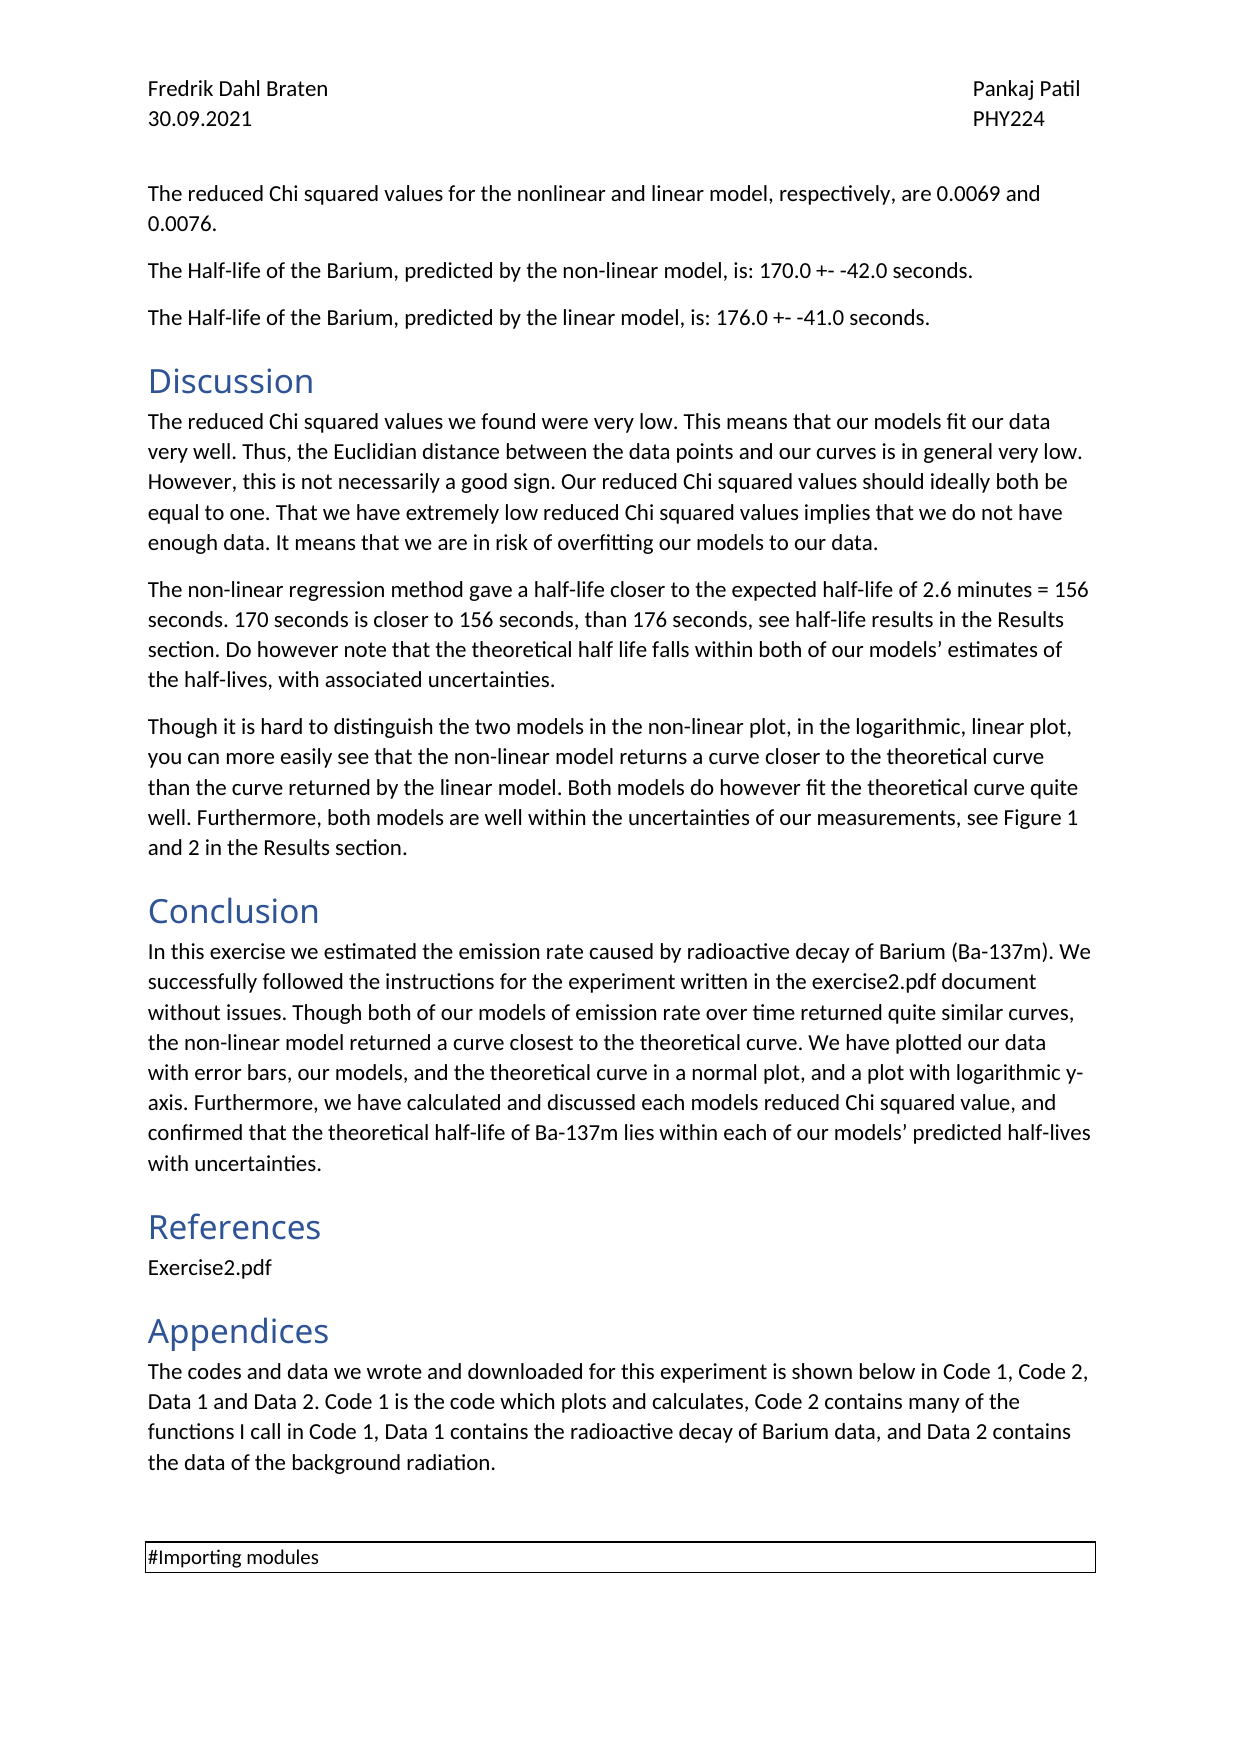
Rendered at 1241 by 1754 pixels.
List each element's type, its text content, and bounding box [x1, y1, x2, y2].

text The reduced Chi squared values for the nonlinear and linear model, respectively, are 0.0069 and 0.0076. [148, 179, 1093, 237]
text The reduced Chi squared values we found were very low. This means that our models fit our data very well. Thus, the Euclidian distance between the data points and our curves is in general very low. However, this is not necessarily a good sign. Our reduced Chi squared values should ideally both be equal to one. That we have extremely low reduced Chi squared values implies that we do not have enough data. It means that we are in risk of overfitting our models to our data. [148, 407, 1093, 556]
text #Importing modules [146, 1543, 1095, 1572]
text Though it is hard to distinguish the two models in the non-linear plot, in the logarithmic, linear plot, you can more easily see that the non-linear model returns a curve closer to the theoretical curve than the curve returned by the linear model. Both models do however fit the theoretical curve quite well. Furthermore, both models are well within the uncertainties of our measurements, see Figure 1 and 2 in the Results section. [148, 712, 1093, 861]
text The codes and data we wrote and downloaded for this experiment is shown below in Code 1, Code 2, Data 1 and Data 2. Code 1 is the code which plots and calculates, Code 2 contains many of the functions I call in Code 1, Data 1 contains the radioactive decay of Barium data, and Data 2 contains the data of the background radiation. [148, 1357, 1093, 1476]
text The non-linear regression method gave a half-life closer to the expected half-life of 2.6 minutes = 156 seconds. 170 seconds is closer to 156 seconds, than 176 seconds, see half-life results in the Results section. Do however note that the theoretical half life falls within both of our models’ estimates of the half-lives, with associated uncertainties. [148, 575, 1093, 693]
text The Half-life of the Barium, predicted by the linear model, is: 176.0 +- -41.0 seconds. [148, 303, 1093, 331]
subtitle Appendices [148, 1308, 1093, 1353]
subtitle References [148, 1204, 1093, 1249]
subtitle Discussion [148, 358, 1093, 403]
subtitle Conclusion [148, 888, 1093, 934]
text In this exercise we estimated the emission rate caused by radioactive decay of Barium (Ba-137m). We successfully followed the instructions for the experiment written in the exercise2.pdf document without issues. Though both of our models of emission rate over time returned quite similar curves, the non-linear model returned a curve closest to the theoretical curve. We have plotted our data with error bars, our models, and the theoretical curve in a normal plot, and a plot with logarithmic y-axis. Furthermore, we have calculated and discussed each models reduced Chi squared value, and confirmed that the theoretical half-life of Ba-137m lies within each of our models’ predicted half-lives with uncertainties. [148, 937, 1093, 1177]
text The Half-life of the Barium, predicted by the non-linear model, is: 170.0 +- -42.0 seconds. [148, 256, 1093, 284]
text Exercise2.pdf [148, 1253, 1093, 1281]
